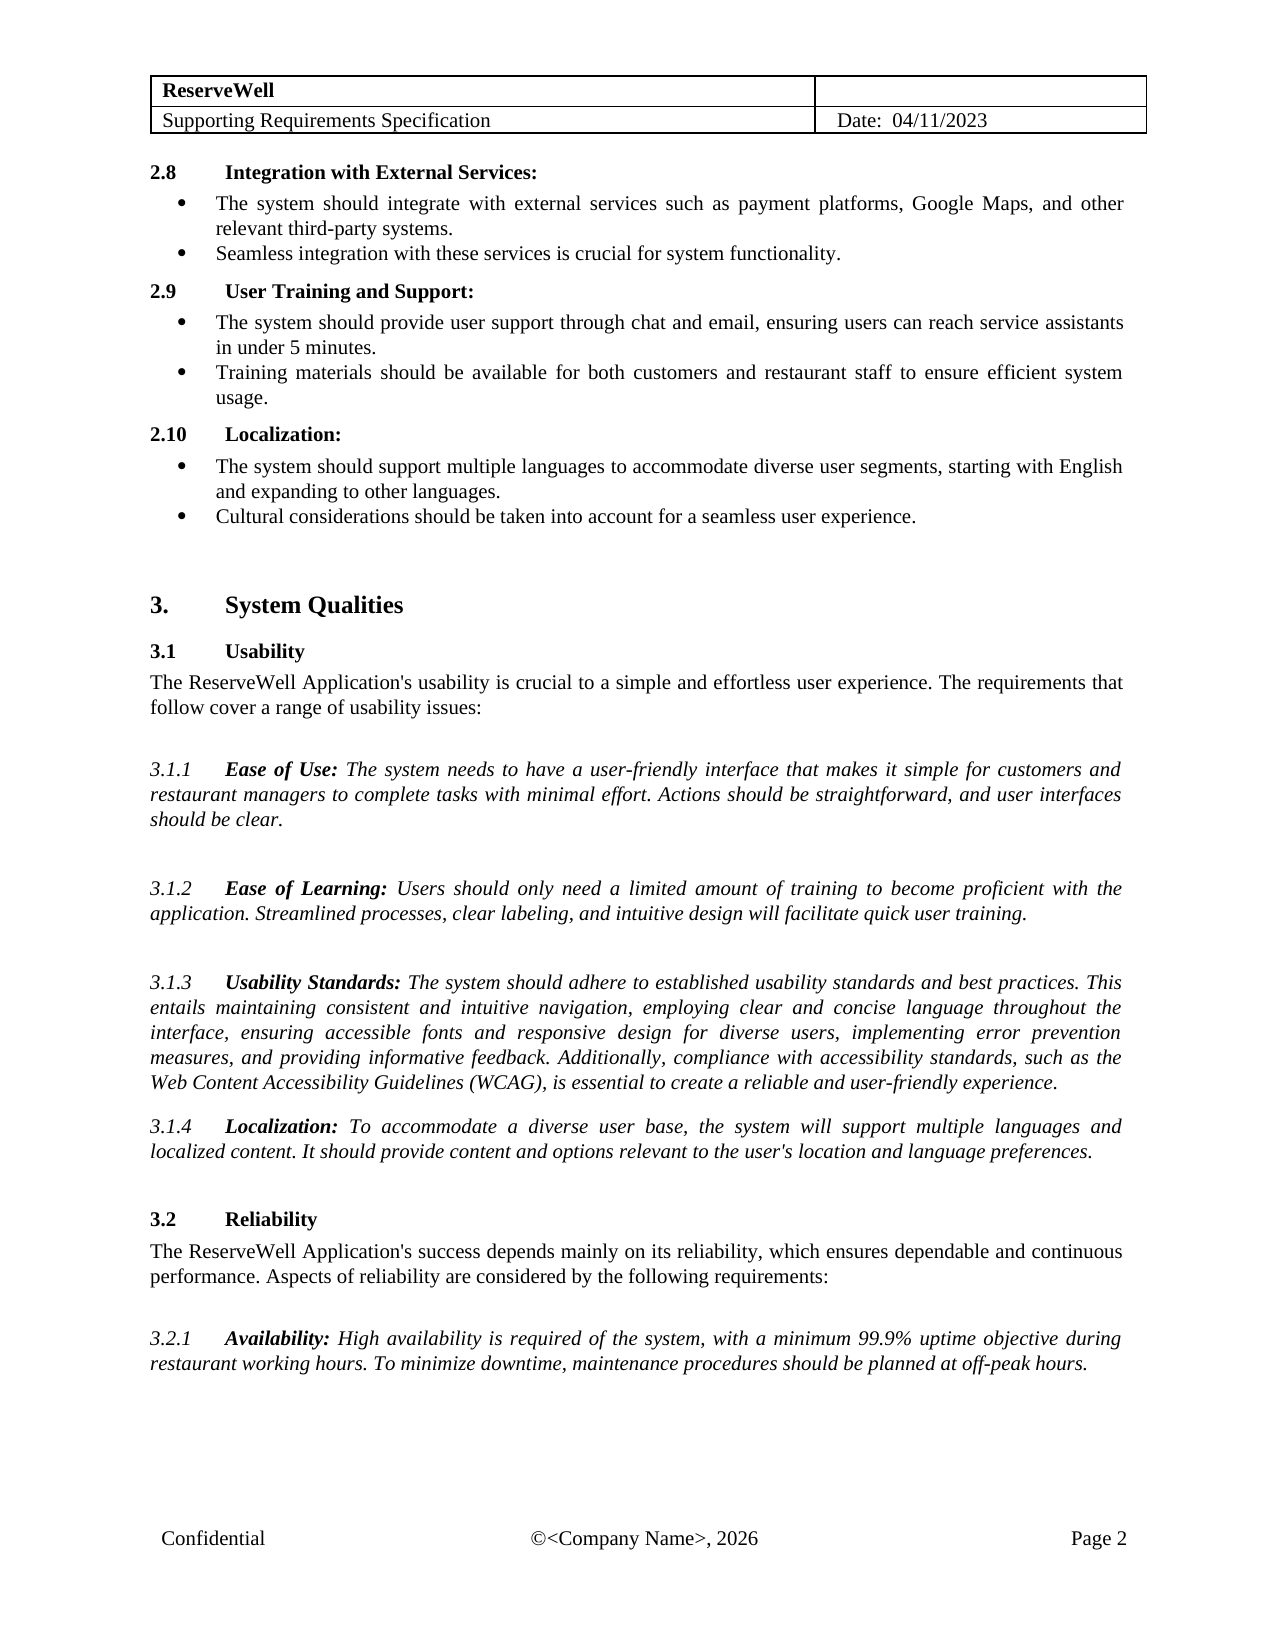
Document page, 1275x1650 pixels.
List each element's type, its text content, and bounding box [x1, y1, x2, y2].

subtitle Localization: [150, 421, 1125, 446]
list Training materials should be available for both customers and restaurant staff to ensure efficient system usage. [178, 359, 1125, 409]
subtitle Usability Standards: The system should adhere to established usability standards and best practices. This entails maintaining consistent and intuitive navigation, employing clear and concise language throughout the interface, ensuring accessible fonts and responsive design for diverse users, implementing error prevention measures, and providing informative feedback. Additionally, compliance with accessibility standards, such as the Web Content Accessibility Guidelines (WCAG), is essential to create a reliable and user-friendly experience. [150, 969, 1125, 1094]
subtitle User Training and Support: [150, 278, 1125, 303]
subtitle Usability [150, 638, 1125, 663]
subtitle System Qualities [150, 590, 1125, 619]
list The system should integrate with external services such as payment platforms, Google Maps, and other relevant third-party systems. [178, 190, 1125, 240]
list Cultural considerations should be taken into account for a seamless user experience. [178, 503, 1125, 528]
subtitle Ease of Use: The system needs to have a user-friendly interface that makes it simple for customers and restaurant managers to complete tasks with minimal effort. Actions should be straightforward, and user interfaces should be clear. [150, 756, 1125, 831]
subtitle Ease of Learning: Users should only need a limited amount of training to become proficient with the application. Streamlined processes, clear labeling, and intuitive design will facilitate quick user training. [150, 875, 1125, 925]
subtitle Localization: To accommodate a diverse user base, the system will support multiple languages and localized content. It should provide content and options relevant to the user's location and language preferences. [150, 1113, 1125, 1163]
subtitle Availability: High availability is required of the system, with a minimum 99.9% uptime objective during restaurant working hours. To minimize downtime, maintenance procedures should be planned at off-peak hours. [150, 1325, 1125, 1375]
list Seamless integration with these services is crucial for system functionality. [178, 240, 1125, 265]
list The system should support multiple languages to accommodate diverse user segments, starting with English and expanding to other languages. [178, 453, 1125, 503]
text The ReserveWell Application's usability is crucial to a simple and effortless user experience. The requirements that follow cover a range of usability issues: [150, 669, 1125, 719]
list The system should provide user support through chat and email, ensuring users can reach service assistants in under 5 minutes. [178, 309, 1125, 359]
subtitle Reliability [150, 1206, 1125, 1231]
subtitle Integration with External Services: [150, 159, 1125, 184]
text The ReserveWell Application's success depends mainly on its reliability, which ensures dependable and continuous performance. Aspects of reliability are considered by the following requirements: [150, 1238, 1125, 1288]
